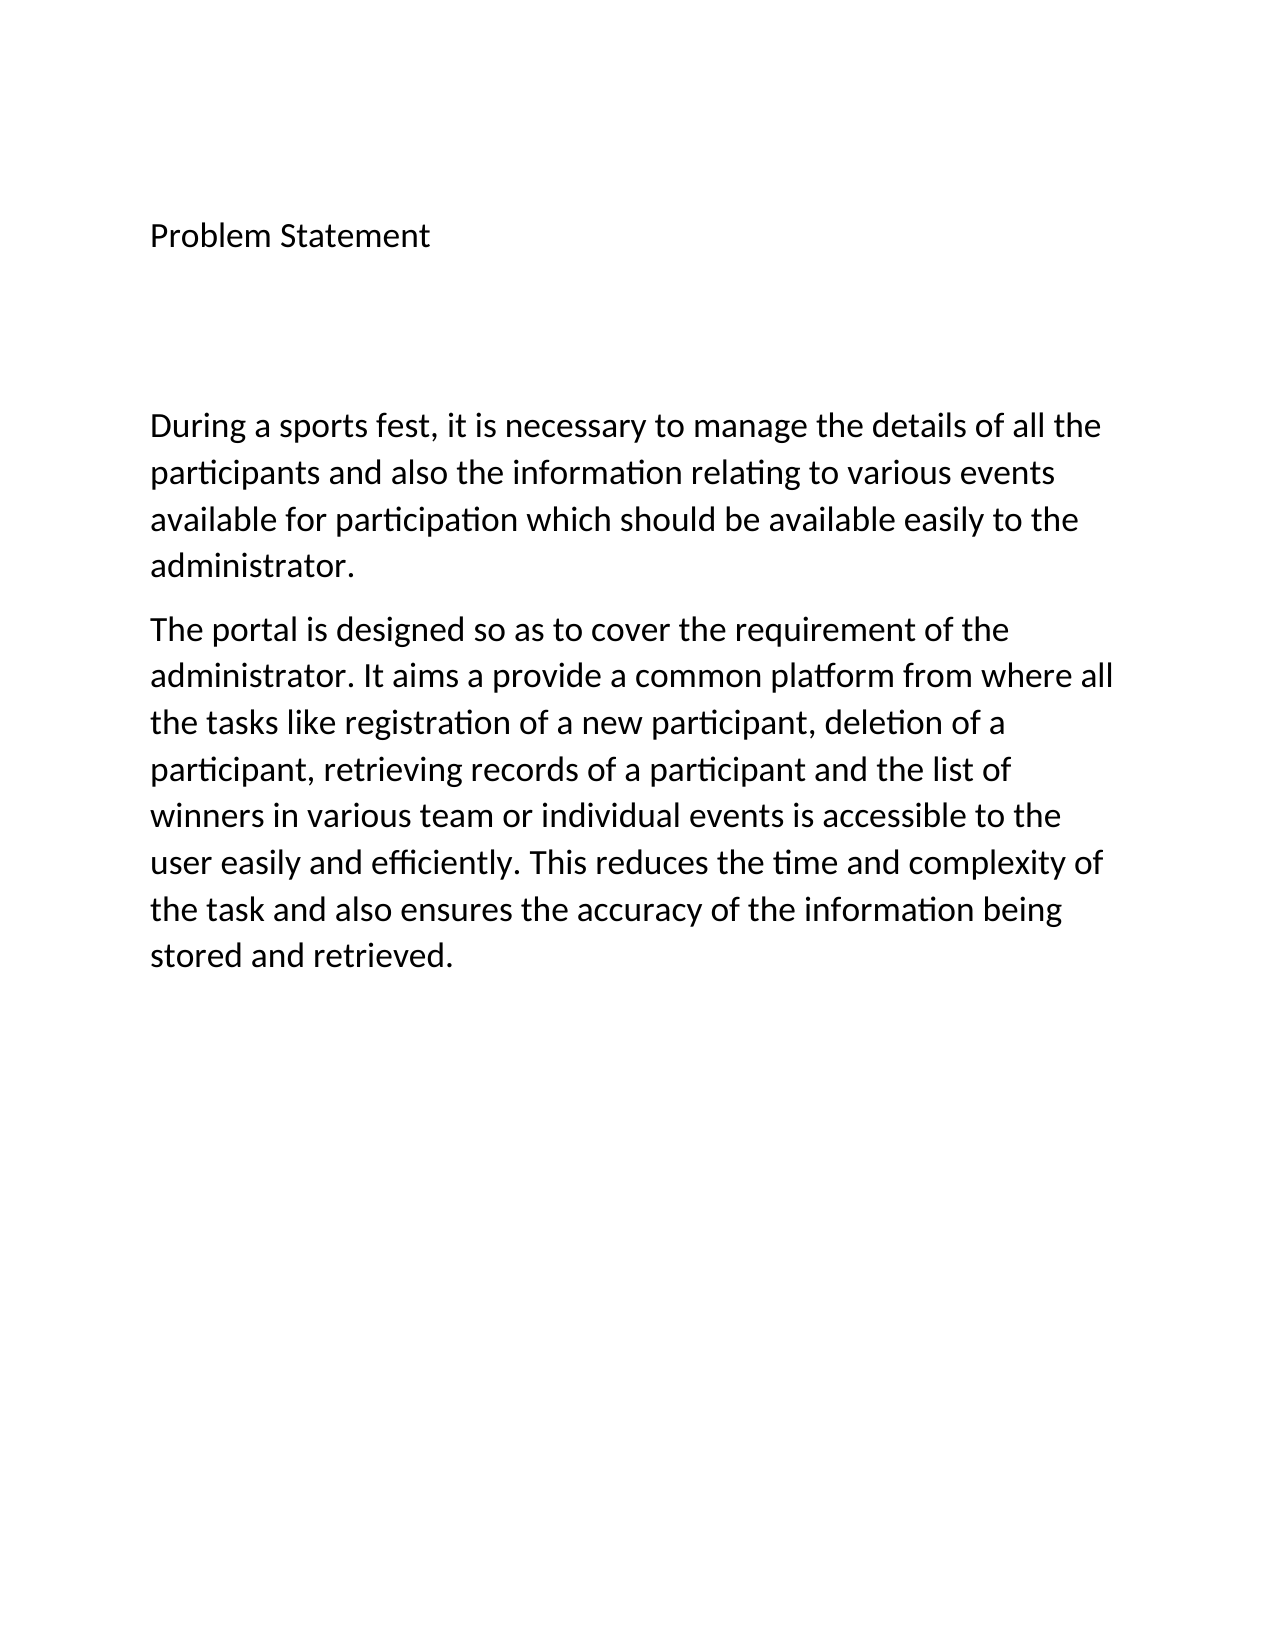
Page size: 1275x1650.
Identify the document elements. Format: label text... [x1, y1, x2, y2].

text The portal is designed so as to cover the requirement of the administrator. It aims a provide a common platform from where all the tasks like registration of a new participant, deletion of a participant, retrieving records of a participant and the list of winners in various team or individual events is accessible to the user easily and efficiently. This reduces the time and complexity of the task and also ensures the accuracy of the information being stored and retrieved. [150, 607, 1125, 977]
text Problem Statement [150, 213, 1125, 257]
text During a sports fest, it is necessary to manage the details of all the participants and also the information relating to various events available for participation which should be available easily to the administrator. [150, 403, 1125, 587]
